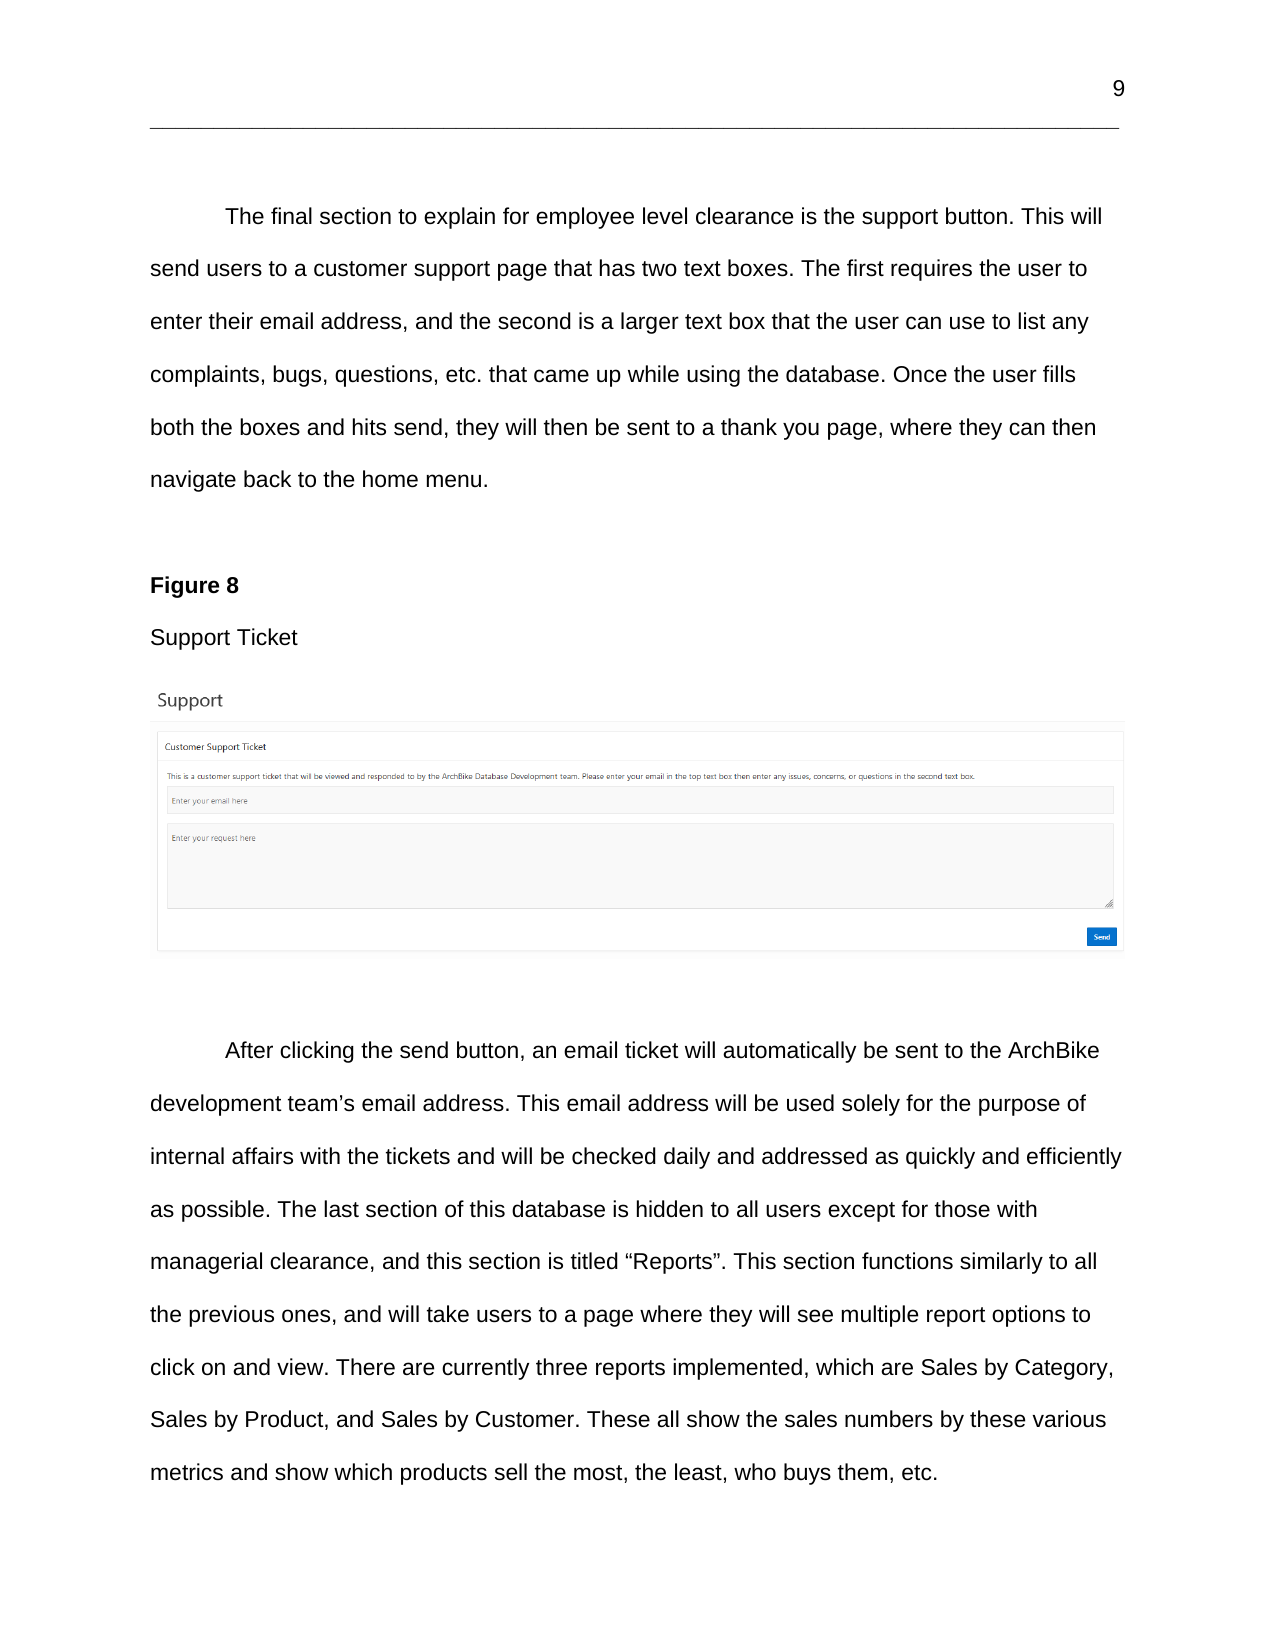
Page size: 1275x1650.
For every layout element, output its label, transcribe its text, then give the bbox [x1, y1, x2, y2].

text The final section to explain for employee level clearance is the support button. This will send users to a customer support page that has two text boxes. The first requires the user to enter their email address, and the second is a larger text box that the user can use to list any complaints, bugs, questions, etc. that came up while using the database. Once the user fills both the boxes and hits send, they will then be sent to a thank you page, where they can then navigate back to the home menu. [150, 203, 1125, 493]
picture [150, 677, 1125, 959]
text After clicking the send button, an email ticket will automatically be sent to the ArchBike development team’s email address. This email address will be used solely for the purpose of internal affairs with the tickets and will be checked daily and addressed as quickly and efficiently as possible. The last section of this database is hidden to all users except for those with managerial clearance, and this section is titled “Reports”. This section functions similarly to all the previous ones, and will take users to a page where they will see multiple report options to click on and view. There are currently three reports implemented, which are Sales by Category, Sales by Product, and Sales by Customer. These all show the sales numbers by these various metrics and show which products sell the most, the least, who buys them, etc. [150, 1037, 1125, 1485]
text Support Ticket [150, 624, 1125, 651]
text Figure 8 [150, 572, 1125, 598]
